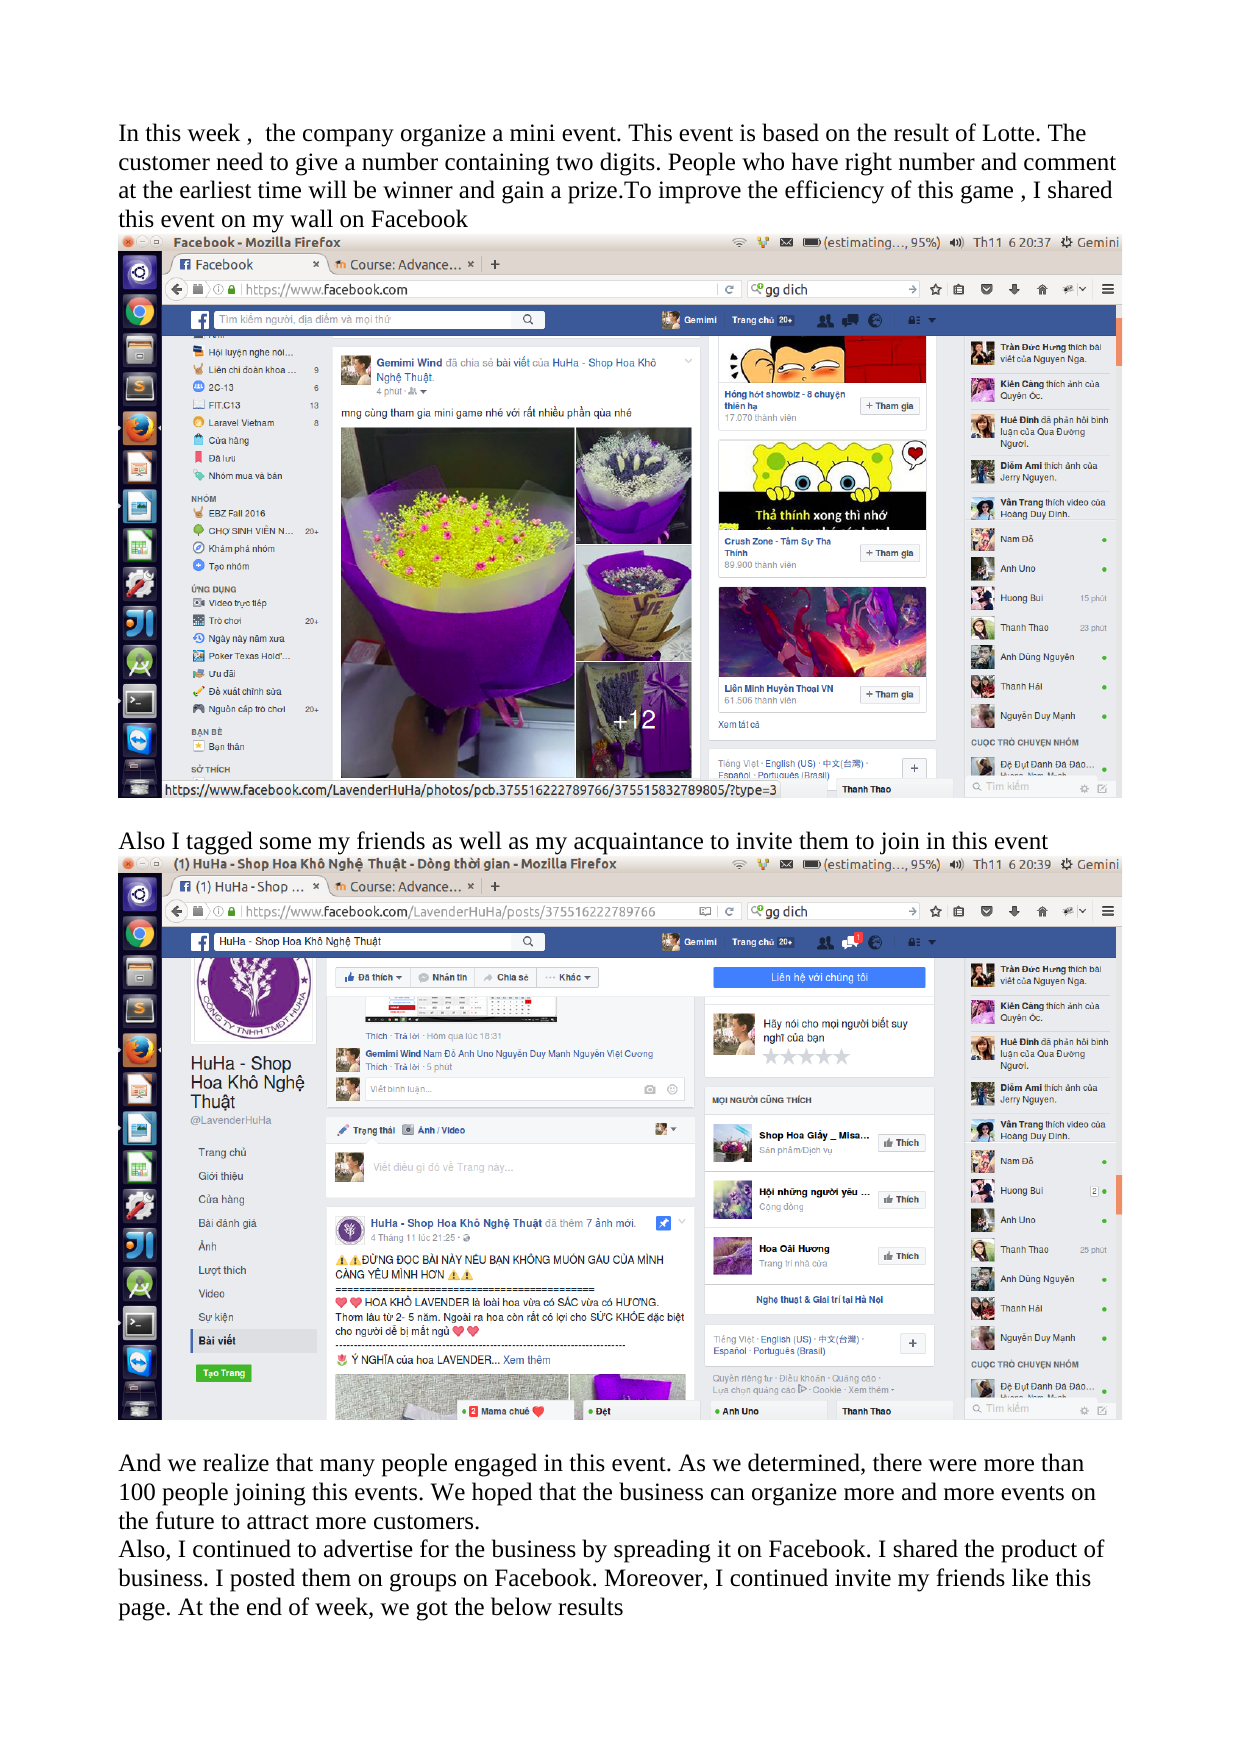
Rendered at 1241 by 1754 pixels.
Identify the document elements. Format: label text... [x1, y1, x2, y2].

text Also, I continued to advertise for the business by spreading it on Facebook. I shared the product of business. I posted them on groups on Facebook. Moreover, I continued invite my friends like this page. At the end of week, we got the below results [118, 1534, 1122, 1621]
text In this week , the company organize a mini event. This event is based on the result of Lotte. The customer need to give a number containing two digits. People who have right number and comment at the earliest time will be winner and gain a prize.To improve the efficiency of this game , I shared this event on my wall on Facebook [118, 118, 1122, 233]
text And we realize that many people engaged in this event. As we determined, there were more than 100 people joining this events. We hoped that the business can organize more and more events on the future to attract more customers. [118, 1448, 1122, 1534]
text Also I tagged some my friends as well as my acquaintance to invite them to join in this event [118, 826, 1122, 855]
picture [118, 855, 1123, 1420]
picture [118, 233, 1123, 798]
